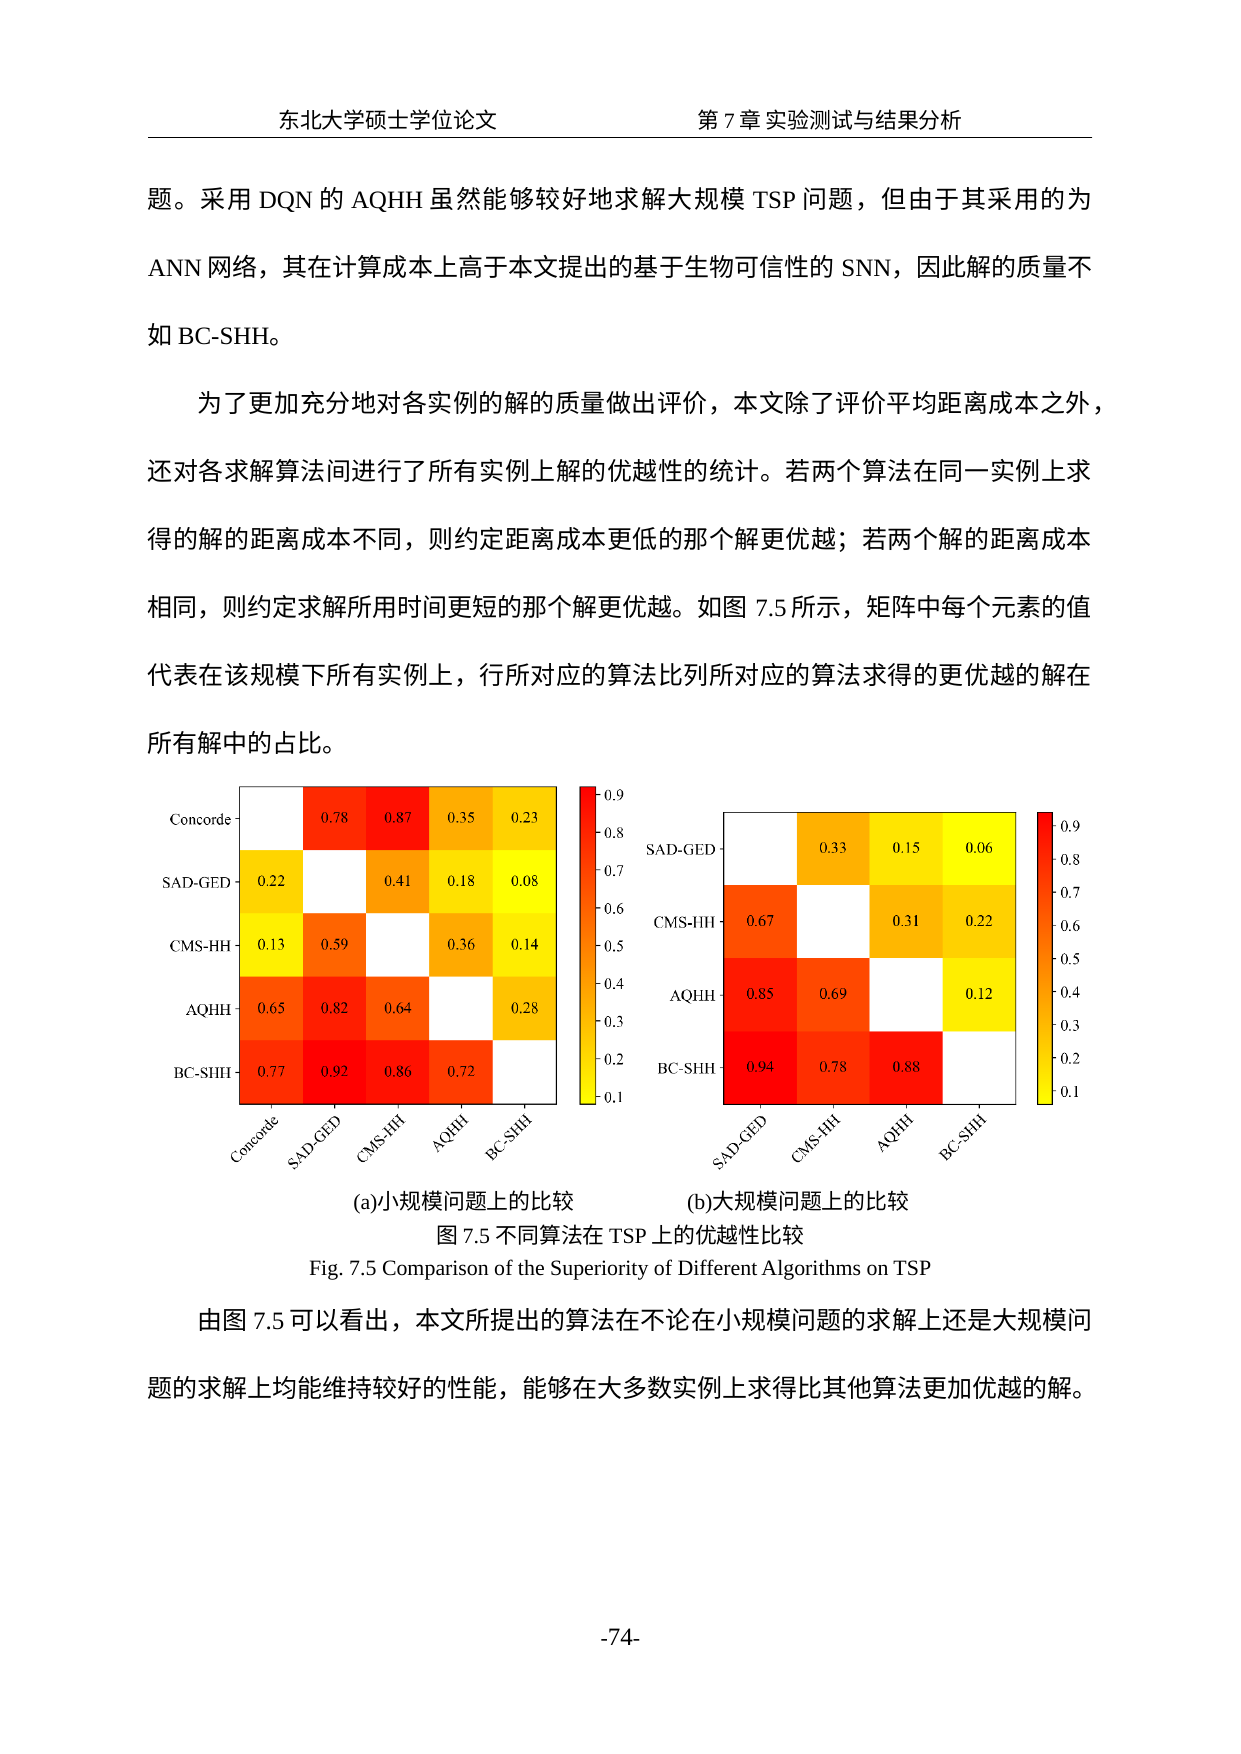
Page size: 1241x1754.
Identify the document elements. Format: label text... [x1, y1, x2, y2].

text (a)小规模问题上的比较 (b)大规模问题上的比较 [148, 1183, 1092, 1217]
text 为了更加充分地对各实例的解的质量做出评价，本文除了评价平均距离成本之外，还对各求解算法间进行了所有实例上解的优越性的统计。若两个算法在同一实例上求得的解的距离成本不同，则约定距离成本更低的那个解更优越；若两个解的距离成本相同，则约定求解所用时间更短的那个解更优越。如图7.5所示，矩阵中每个元素的值代表在该规模下所有实例上，行所对应的算法比列所对应的算法求得的更优越的解在所有解中的占比。 [148, 368, 1092, 775]
picture [637, 804, 1088, 1180]
picture [153, 778, 632, 1180]
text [148, 164, 1092, 368]
text Fig. 7.5 Comparison of the Superiority of Different Algorithms on TSP [148, 1251, 1092, 1284]
text 由图7.5可以看出，本文所提出的算法在不论在小规模问题的求解上还是大规模问题的求解上均能维持较好的性能，能够在大多数实例上求得比其他算法更加优越的解。 [148, 1284, 1092, 1420]
text 图7.5 不同算法在TSP上的优越性比较 [148, 1217, 1092, 1251]
